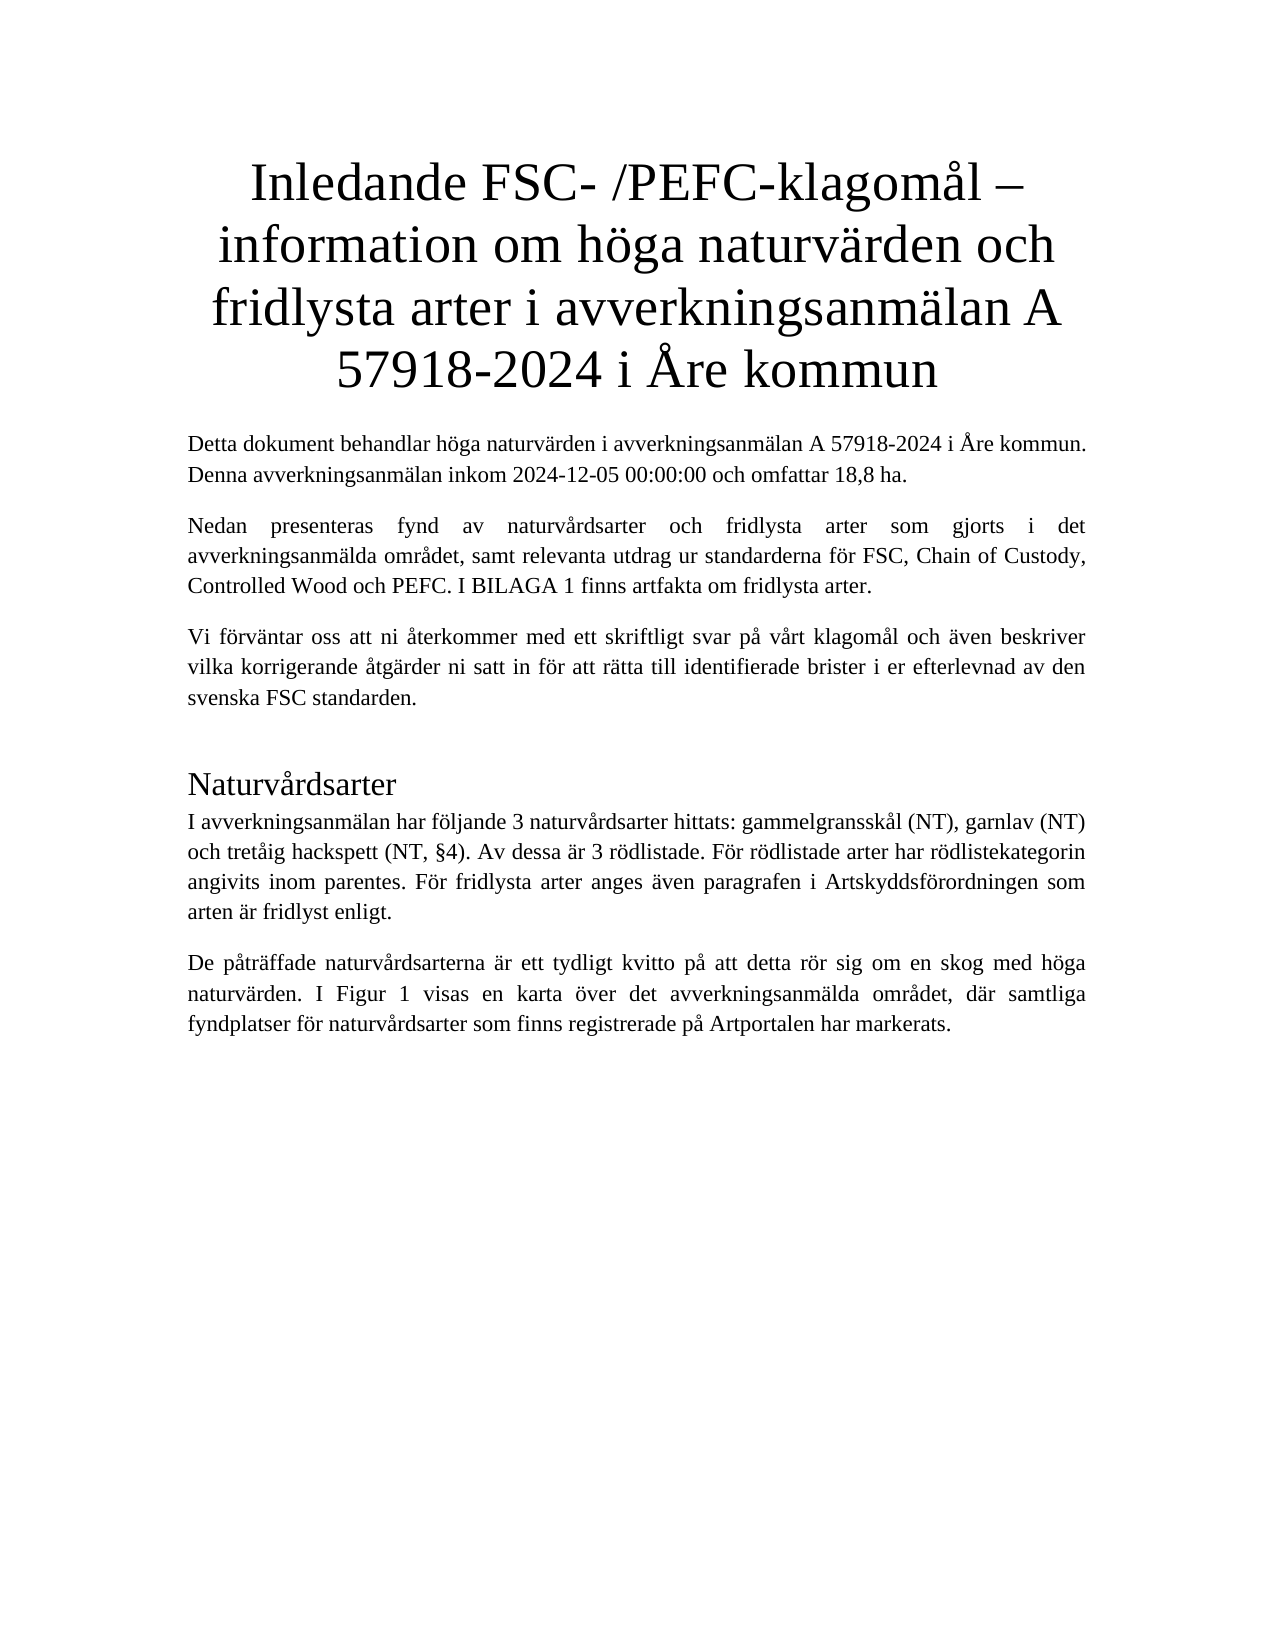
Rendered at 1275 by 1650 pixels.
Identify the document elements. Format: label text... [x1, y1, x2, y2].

text Nedan presenteras fynd av naturvårdsarter och fridlysta arter som gjorts i det avverkningsanmälda området, samt relevanta utdrag ur standarderna för FSC, Chain of Custody, Controlled Wood och PEFC. I BILAGA 1 finns artfakta om fridlysta arter. [187, 512, 1087, 598]
subtitle Naturvårdsarter [187, 764, 1087, 802]
text Detta dokument behandlar höga naturvärden i avverkningsanmälan A 57918-2024 i Åre kommun. Denna avverkningsanmälan inkom 2024-12-05 00:00:00 och omfattar 18,8 ha. [187, 430, 1087, 487]
text De påträffade naturvårdsarterna är ett tydligt kvitto på att detta rör sig om en skog med höga naturvärden. I Figur 1 visas en karta över det avverkningsanmälda området, där samtliga fyndplatser för naturvårdsarter som finns registrerade på Artportalen har markerats. [187, 949, 1087, 1036]
text Vi förväntar oss att ni återkommer med ett skriftligt svar på vårt klagomål och även beskriver vilka korrigerande åtgärder ni satt in för att rätta till identifierade brister i er efterlevnad av den svenska FSC standarden. [187, 623, 1087, 710]
title Inledande FSC- /PEFC-klagomål – information om höga naturvärden och fridlysta arter i avverkningsanmälan A 57918-2024 i Åre kommun [187, 150, 1087, 399]
text I avverkningsanmälan har följande 3 naturvårdsarter hittats: gammelgransskål (NT), garnlav (NT) och tretåig hackspett (NT, §4). Av dessa är 3 rödlistade. För rödlistade arter har rödlistekategorin angivits inom parentes. För fridlysta arter anges även paragrafen i Artskyddsförordningen som arten är fridlyst enligt. [187, 808, 1087, 925]
